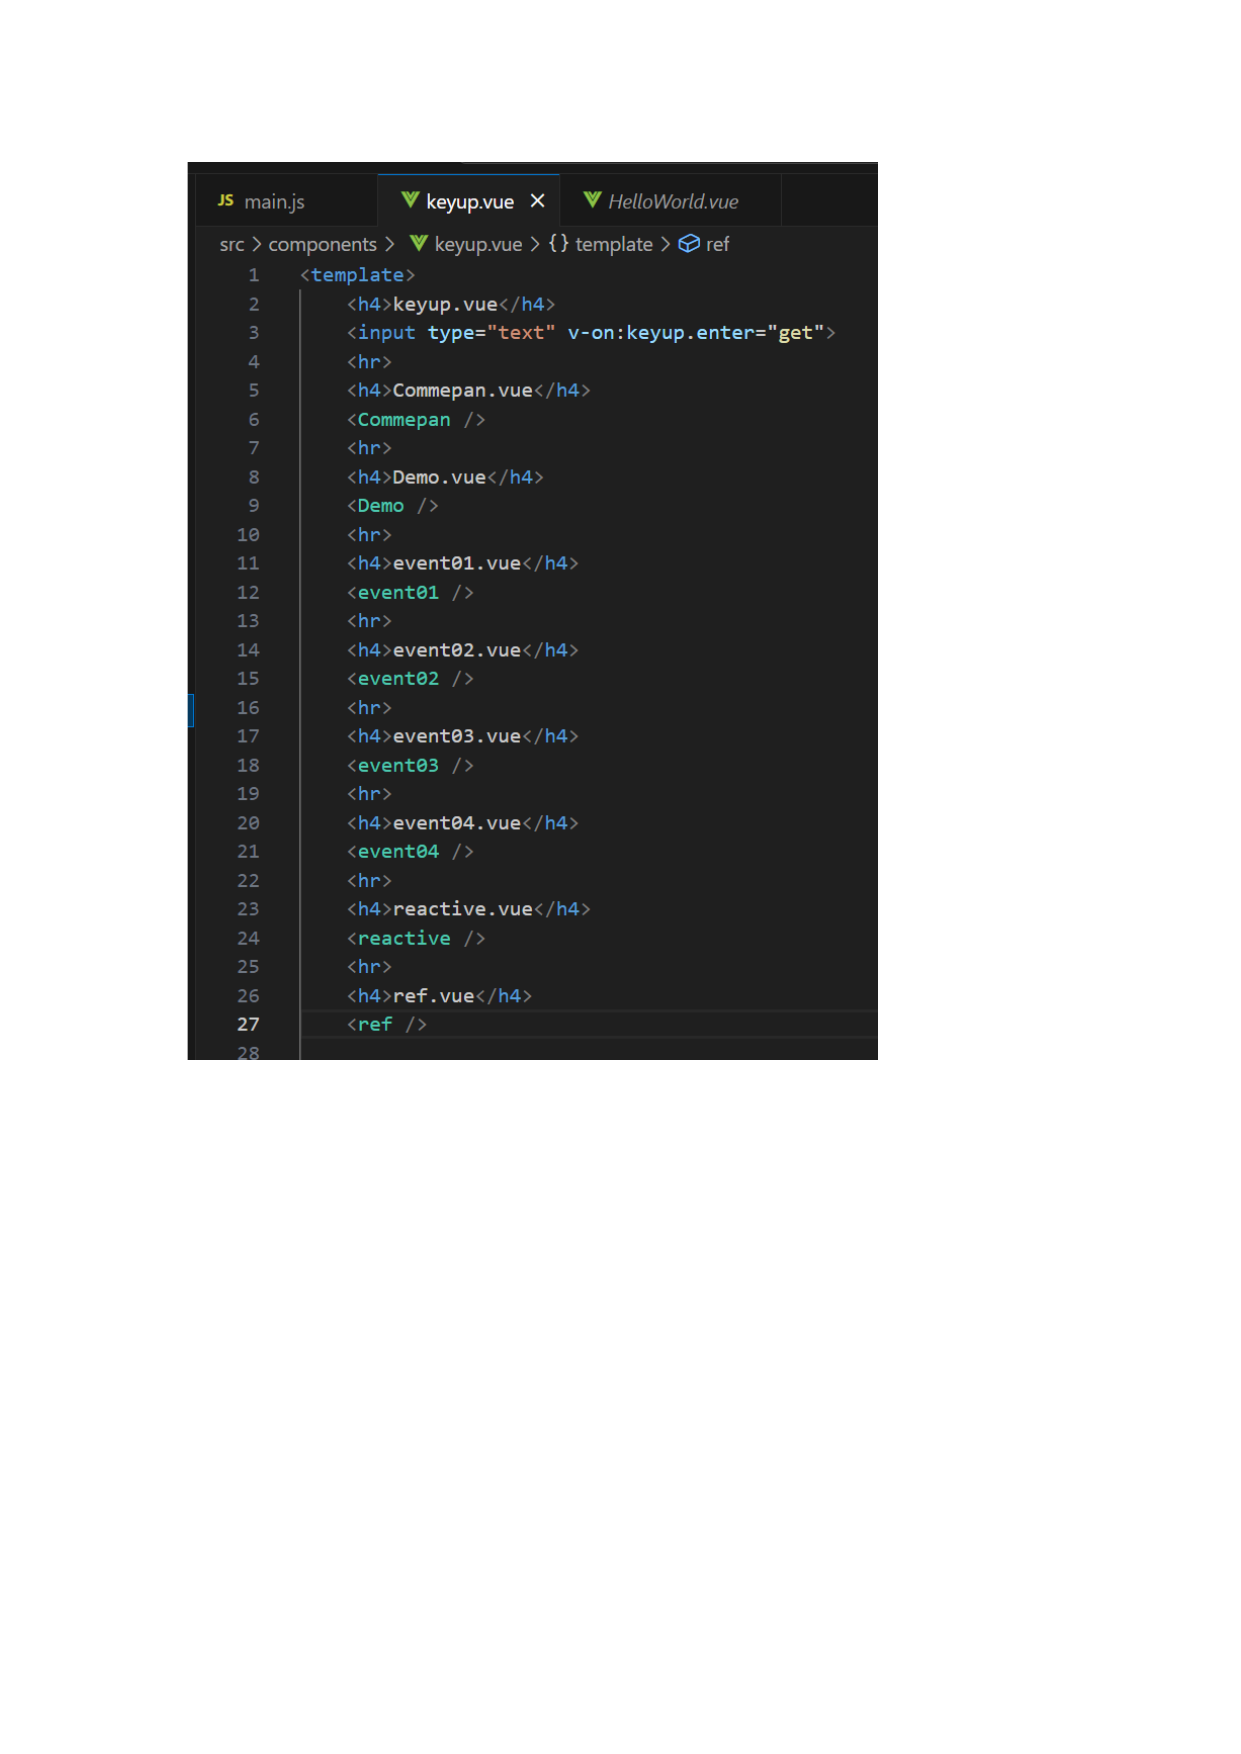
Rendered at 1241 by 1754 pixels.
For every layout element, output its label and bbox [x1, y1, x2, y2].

picture [187, 162, 878, 1060]
